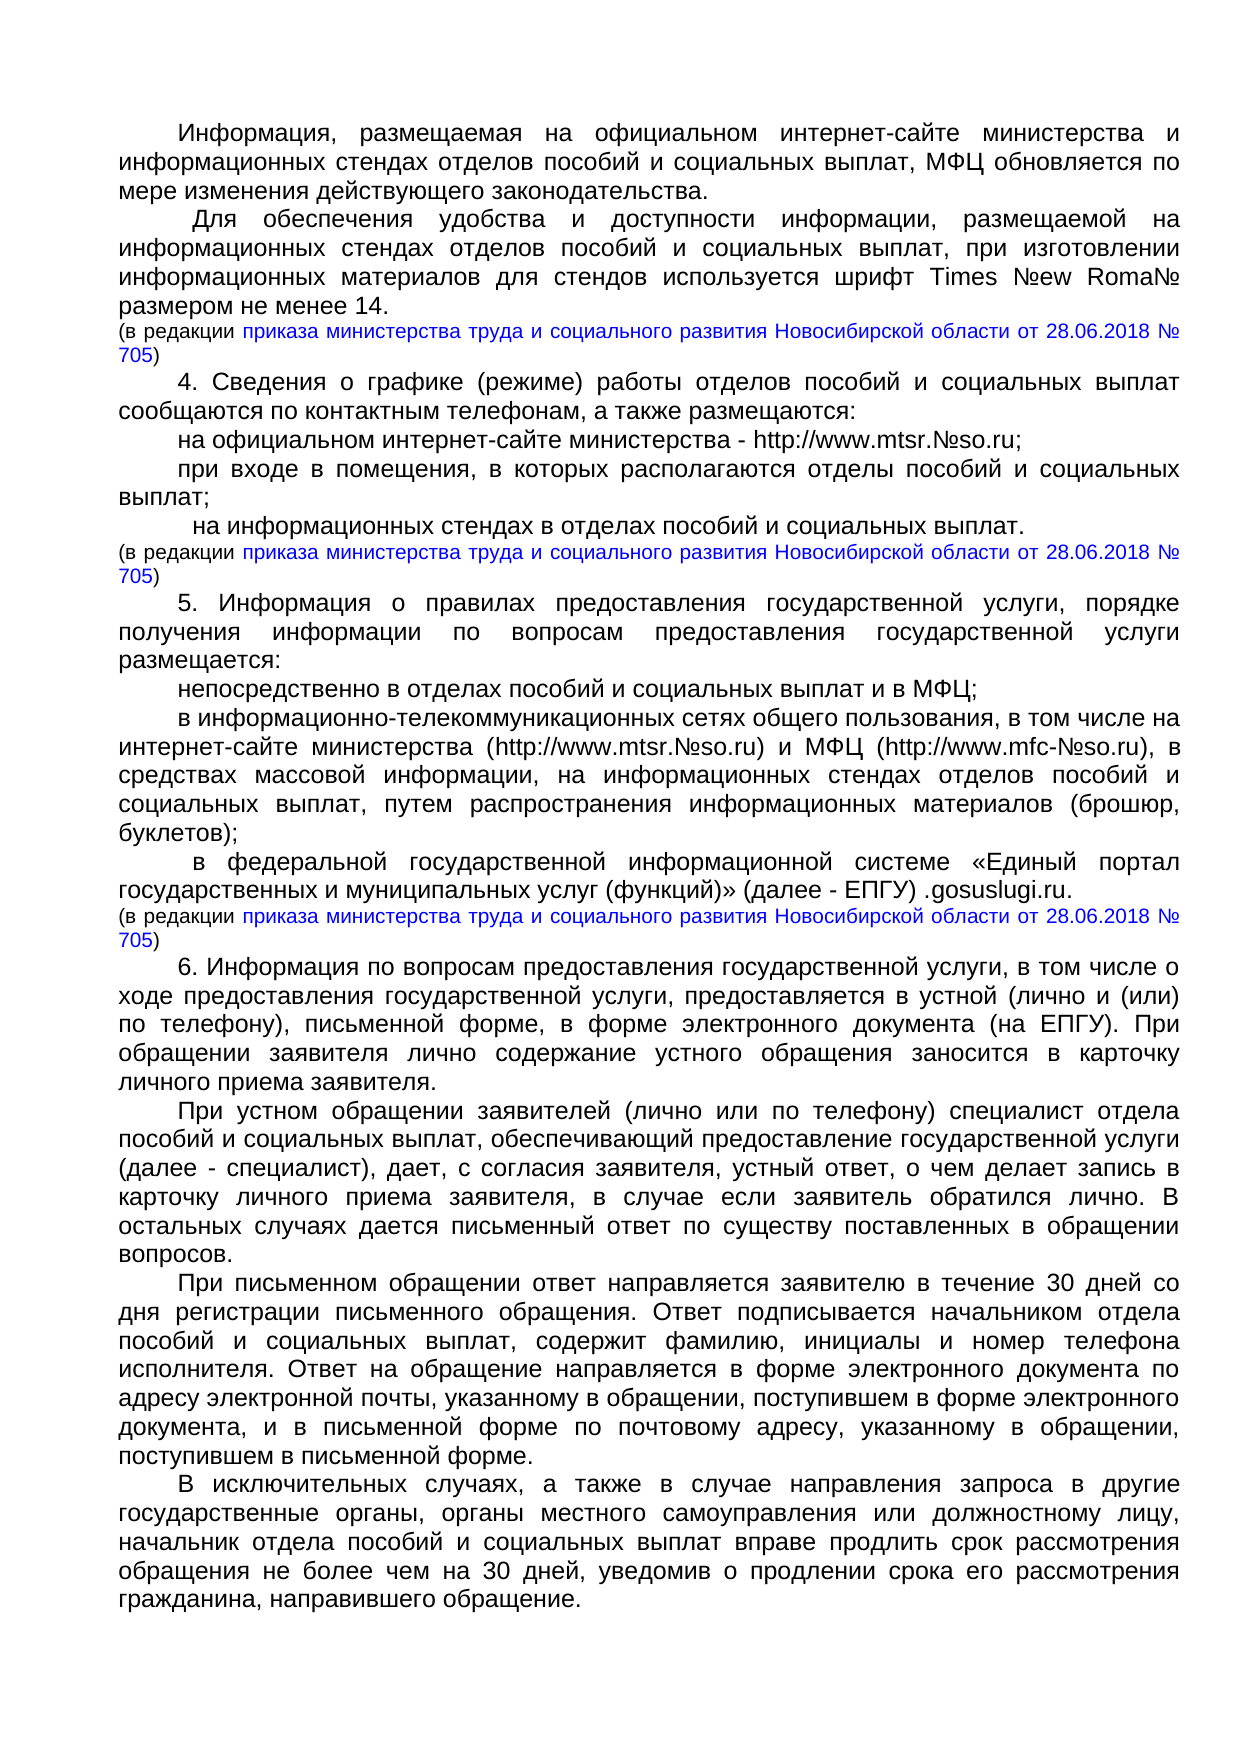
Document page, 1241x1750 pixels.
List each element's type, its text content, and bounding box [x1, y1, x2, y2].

text на официальном интернет-сайте министерства - http://www.mtsr.№so.ru; [118, 425, 1181, 453]
text на информационных стендах в отделах пособий и социальных выплат. [118, 511, 1181, 540]
text Информация, размещаемая на официальном интернет-сайте министерства и информационных стендах отделов пособий и социальных выплат, МФЦ обновляется по мере изменения действующего законодательства. [118, 118, 1181, 204]
text 5. Информация о правилах предоставления государственной услуги, порядке получения информации по вопросам предоставления государственной услуги размещается: [118, 588, 1181, 674]
text Для обеспечения удобства и доступности информации, размещаемой на информационных стендах отделов пособий и социальных выплат, при изготовлении информационных материалов для стендов используется шрифт Times №ew Roma№ размером не менее 14. [118, 204, 1181, 319]
text (в редакции приказа министерства труда и социального развития Новосибирской области от 28.06.2018 № 705) [118, 540, 1181, 588]
text 4. Сведения о графике (режиме) работы отделов пособий и социальных выплат сообщаются по контактным телефонам, а также размещаются: [118, 367, 1181, 425]
text в информационно-телекоммуникационных сетях общего пользования, в том числе на интернет-сайте министерства (http://www.mtsr.№so.ru) и МФЦ (http://www.mfc-№so.ru), в средствах массовой информации, на информационных стендах отделов пособий и социальных выплат, путем распространения информационных материалов (брошюр, буклетов); [118, 703, 1181, 846]
text (в редакции приказа министерства труда и социального развития Новосибирской области от 28.06.2018 № 705) [118, 904, 1181, 952]
text 6. Информация по вопросам предоставления государственной услуги, в том числе о ходе предоставления государственной услуги, предоставляется в устной (лично и (или) по телефону), письменной форме, в форме электронного документа (на ЕПГУ). При обращении заявителя лично содержание устного обращения заносится в карточку личного приема заявителя. [118, 952, 1181, 1096]
text при входе в помещения, в которых располагаются отделы пособий и социальных выплат; [118, 453, 1181, 511]
text (в редакции приказа министерства труда и социального развития Новосибирской области от 28.06.2018 № 705) [118, 319, 1181, 367]
text в федеральной государственной информационной системе «Единый портал государственных и муниципальных услуг (функций)» (далее - ЕПГУ) .gosuslugi.ru. [118, 846, 1181, 904]
text непосредственно в отделах пособий и социальных выплат и в МФЦ; [118, 674, 1181, 703]
text В исключительных случаях, а также в случае направления запроса в другие государственные органы, органы местного самоуправления или должностному лицу, начальник отдела пособий и социальных выплат вправе продлить срок рассмотрения обращения не более чем на 30 дней, уведомив о продлении срока его рассмотрения гражданина, направившего обращение. [118, 1469, 1181, 1613]
text При устном обращении заявителей (лично или по телефону) специалист отдела пособий и социальных выплат, обеспечивающий предоставление государственной услуги (далее - специалист), дает, с согласия заявителя, устный ответ, о чем делает запись в карточку личного приема заявителя, в случае если заявитель обратился лично. В остальных случаях дается письменный ответ по существу поставленных в обращении вопросов. [118, 1096, 1181, 1268]
text При письменном обращении ответ направляется заявителю в течение 30 дней со дня регистрации письменного обращения. Ответ подписывается начальником отдела пособий и социальных выплат, содержит фамилию, инициалы и номер телефона исполнителя. Ответ на обращение направляется в форме электронного документа по адресу электронной почты, указанному в обращении, поступившем в форме электронного документа, и в письменной форме по почтовому адресу, указанному в обращении, поступившем в письменной форме. [118, 1268, 1181, 1469]
